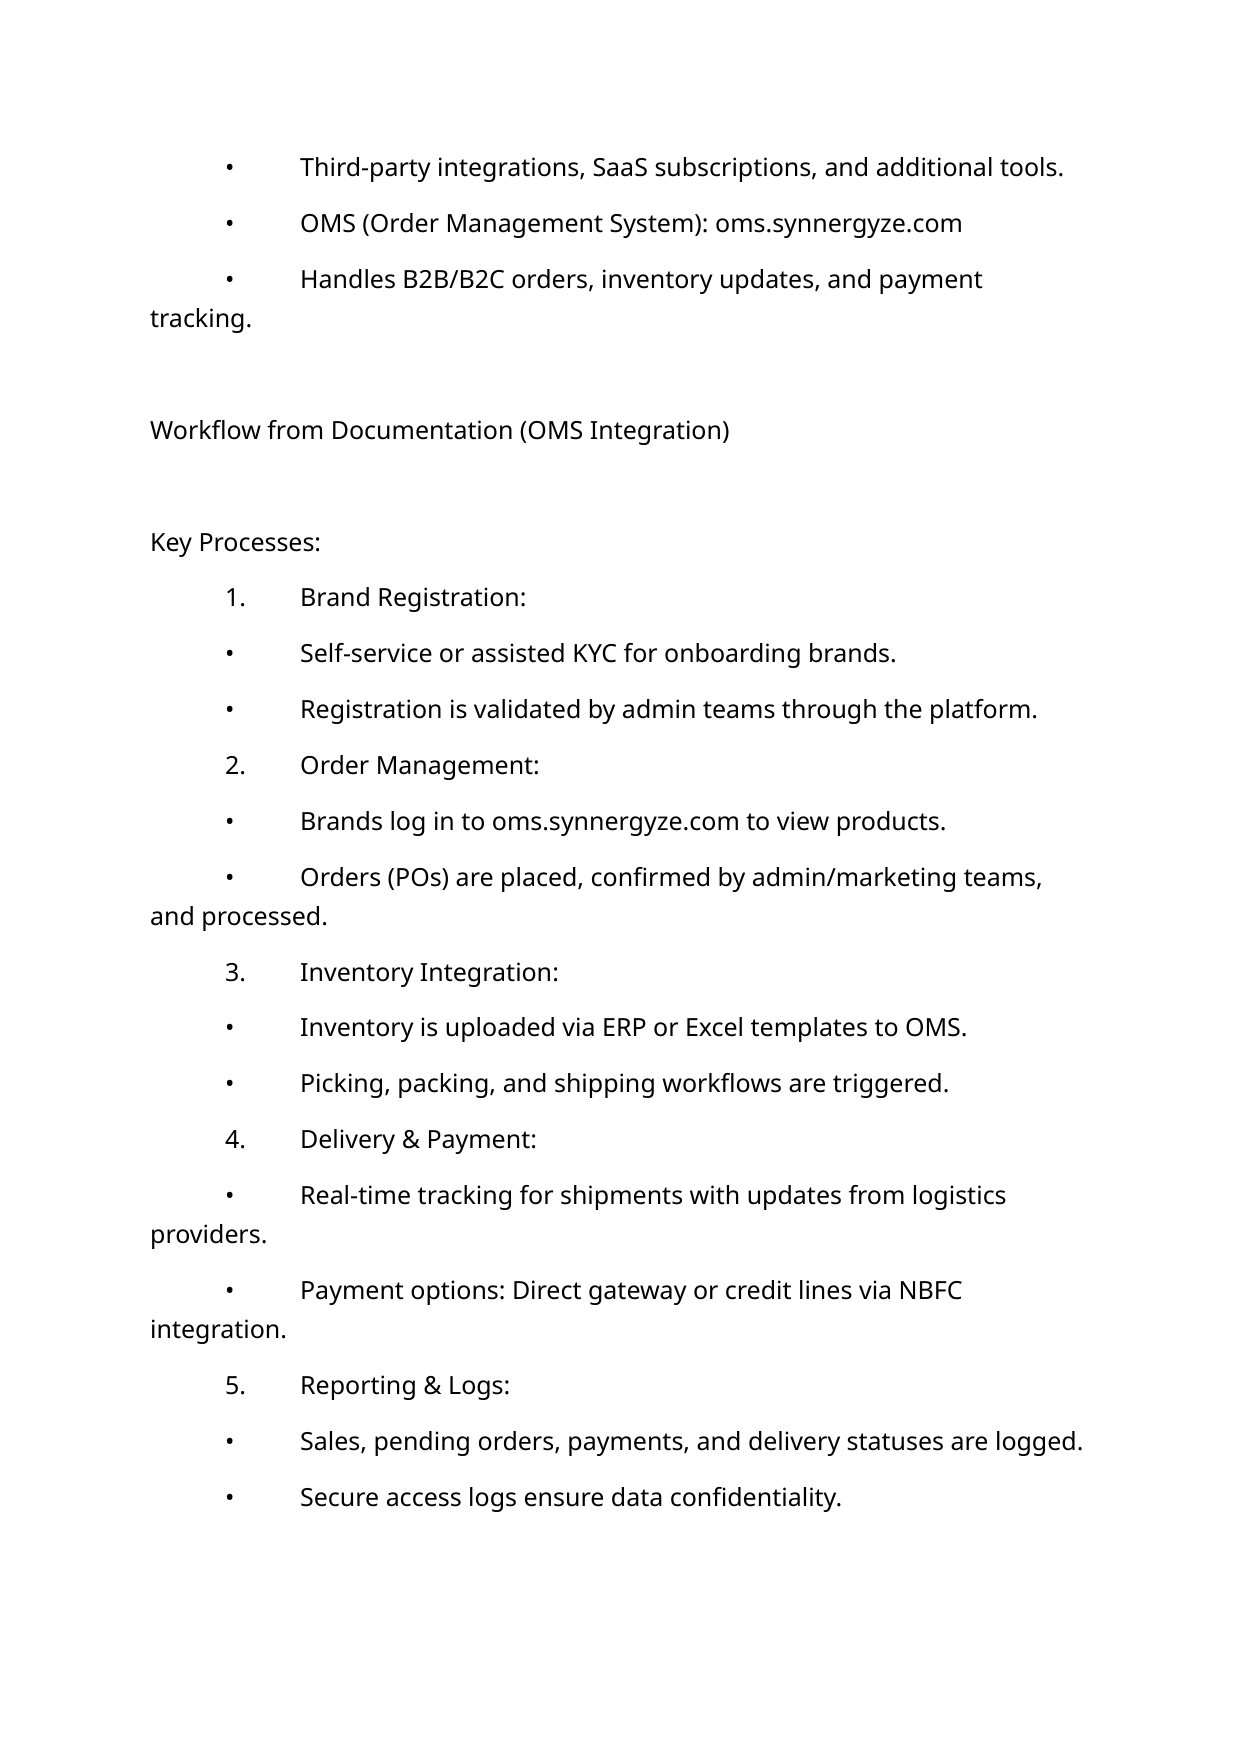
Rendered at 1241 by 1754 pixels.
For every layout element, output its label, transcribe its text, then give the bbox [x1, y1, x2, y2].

text Key Processes: [150, 524, 1090, 558]
text 1. Brand Registration: [150, 580, 1090, 614]
text • Secure access logs ensure data confidentiality. [150, 1479, 1090, 1513]
text 3. Inventory Integration: [150, 954, 1090, 988]
text • Third-party integrations, SaaS subscriptions, and additional tools. [150, 150, 1090, 184]
text • Picking, packing, and shipping workflows are triggered. [150, 1066, 1090, 1100]
text • Brands log in to oms.synnergyze.com to view products. [150, 803, 1090, 837]
text Workflow from Documentation (OMS Integration) [150, 412, 1090, 447]
text 4. Delivery & Payment: [150, 1122, 1090, 1156]
text • Orders (POs) are placed, confirmed by admin/marketing teams, and processed. [150, 859, 1090, 932]
text • Registration is validated by admin teams through the platform. [150, 692, 1090, 726]
text • Self-service or assisted KYC for onboarding brands. [150, 636, 1090, 670]
text • Payment options: Direct gateway or credit lines via NBFC integration. [150, 1272, 1090, 1346]
text • Inventory is uploaded via ERP or Excel templates to OMS. [150, 1010, 1090, 1044]
text 5. Reporting & Logs: [150, 1367, 1090, 1402]
text • Real-time tracking for shipments with updates from logistics providers. [150, 1177, 1090, 1251]
text • Handles B2B/B2C orders, inventory updates, and payment tracking. [150, 262, 1090, 335]
text • OMS (Order Management System): oms.synnergyze.com [150, 206, 1090, 240]
text 2. Order Management: [150, 747, 1090, 782]
text • Sales, pending orders, payments, and delivery statuses are logged. [150, 1423, 1090, 1457]
